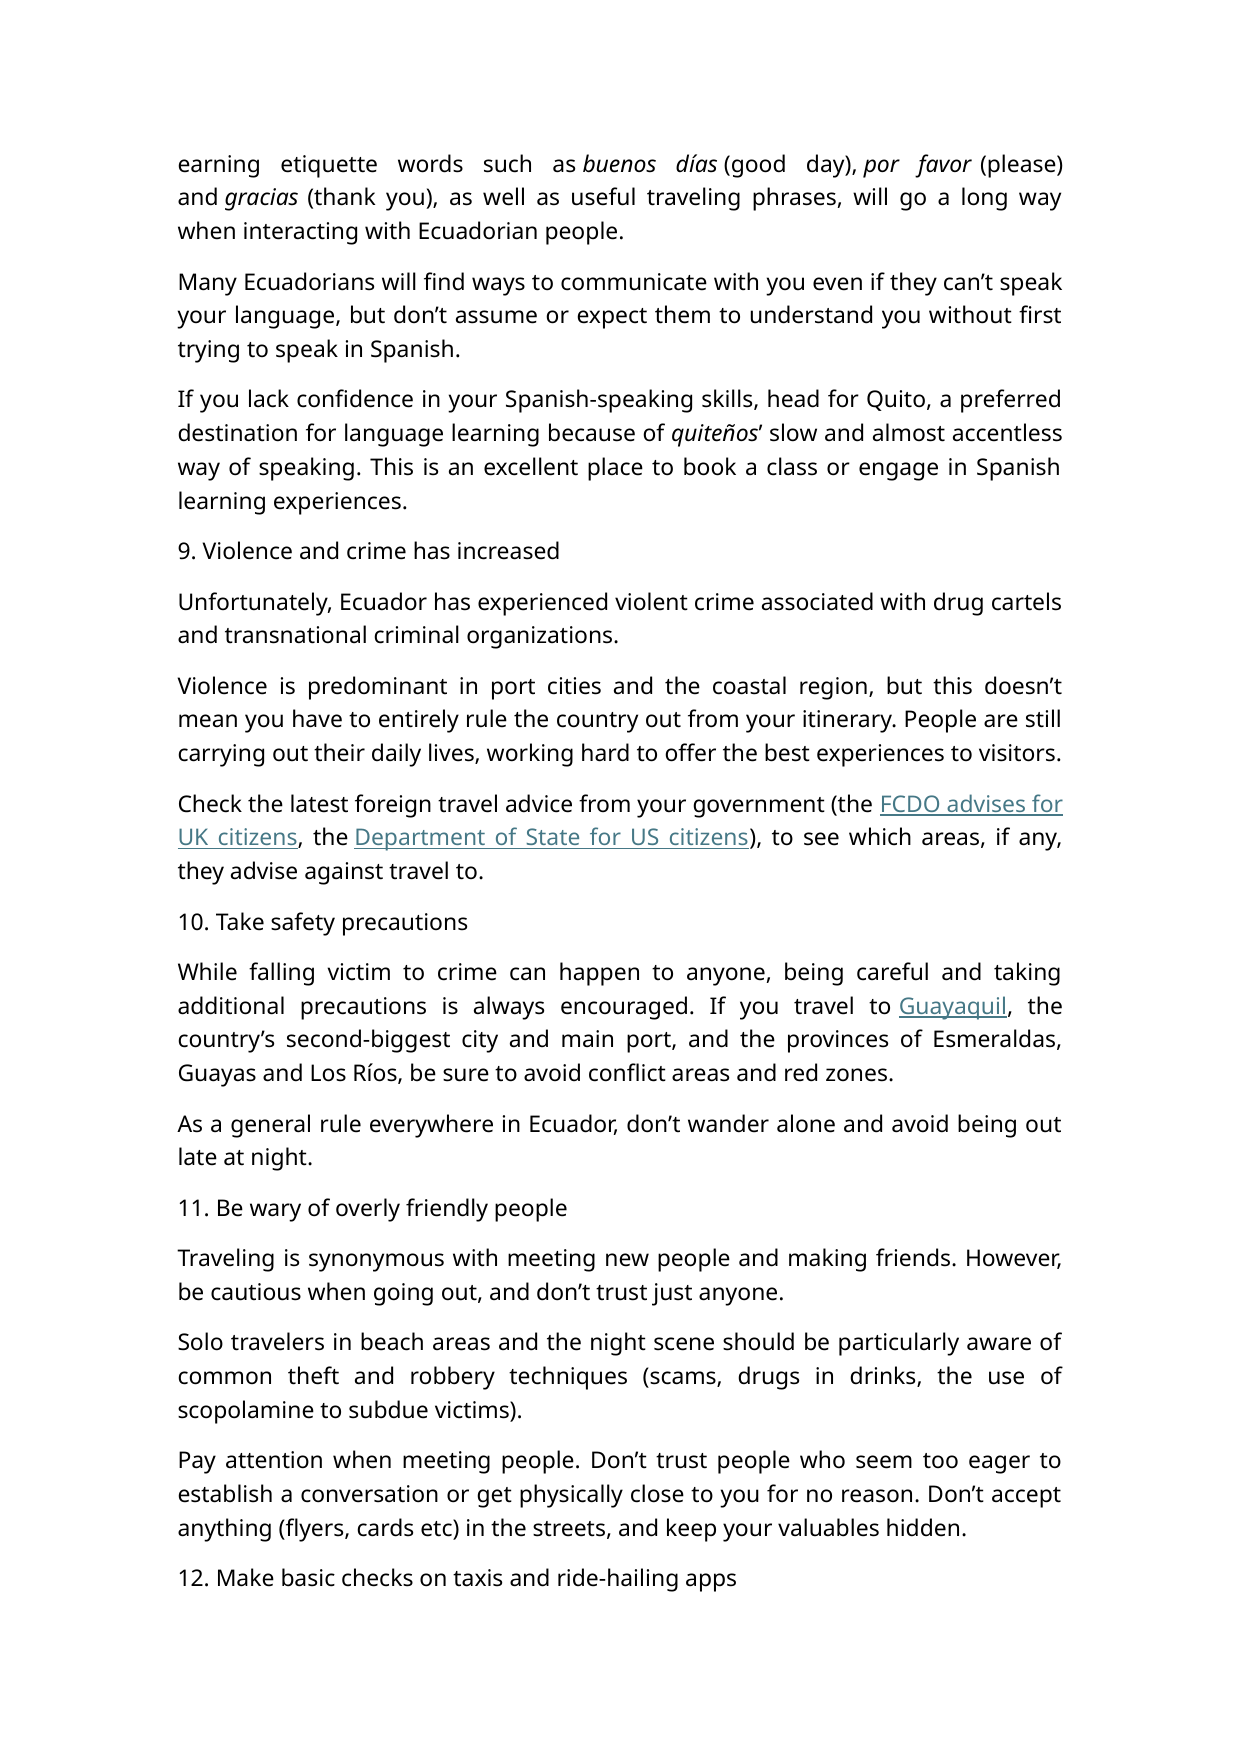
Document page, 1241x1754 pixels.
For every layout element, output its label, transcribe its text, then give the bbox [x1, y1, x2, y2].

text earning etiquette words such as buenos días (good day), por favor (please) and gracias (thank you), as well as useful traveling phrases, will go a long way when interacting with Ecuadorian people. [177, 148, 1063, 246]
text Solo travelers in beach areas and the night scene should be particularly aware of common theft and robbery techniques (scams, drugs in drinks, the use of scopolamine to subdue victims). [177, 1326, 1063, 1425]
text 11. Be wary of overly friendly people [177, 1192, 1063, 1223]
text Check the latest foreign travel advice from your government (the FCDO advises for UK citizens, the Department of State for US citizens), to see which areas, if any, they advise against travel to. [177, 788, 1063, 886]
text 12. Make basic checks on taxis and ride-hailing apps [177, 1562, 1063, 1593]
text Unfortunately, Ecuador has experienced violent crime associated with drug cartels and transnational criminal organizations. [177, 586, 1063, 651]
text Traveling is synonymous with meeting new people and making friends. However, be cautious when going out, and don’t trust just anyone. [177, 1242, 1063, 1307]
text 10. Take safety precautions [177, 906, 1063, 937]
text While falling victim to crime can happen to anyone, being careful and taking additional precautions is always encouraged. If you travel to Guayaquil, the country’s second-biggest city and main port, and the provinces of Esmeraldas, Guayas and Los Ríos, be sure to avoid conflict areas and red zones. [177, 956, 1063, 1088]
text As a general rule everywhere in Ecuador, don’t wander alone and avoid being out late at night. [177, 1108, 1063, 1173]
text Pay attention when meeting people. Don’t trust people who seem too eager to establish a conversation or get physically close to you for no reason. Don’t accept anything (flyers, cards etc) in the streets, and keep your valuables hidden. [177, 1444, 1063, 1543]
text Violence is predominant in port cities and the coastal region, but this doesn’t mean you have to entirely rule the country out from your itinerary. People are still carrying out their daily lives, working hard to offer the best experiences to visitors. [177, 670, 1063, 768]
text 9. Violence and crime has increased [177, 535, 1063, 566]
text Many Ecuadorians will find ways to communicate with you even if they can’t speak your language, but don’t assume or expect them to understand you without first trying to speak in Spanish. [177, 266, 1063, 364]
text If you lack confidence in your Spanish-speaking skills, head for Quito, a preferred destination for language learning because of quiteños’ slow and almost accentless way of speaking. This is an excellent place to book a class or engage in Spanish learning experiences. [177, 383, 1063, 516]
